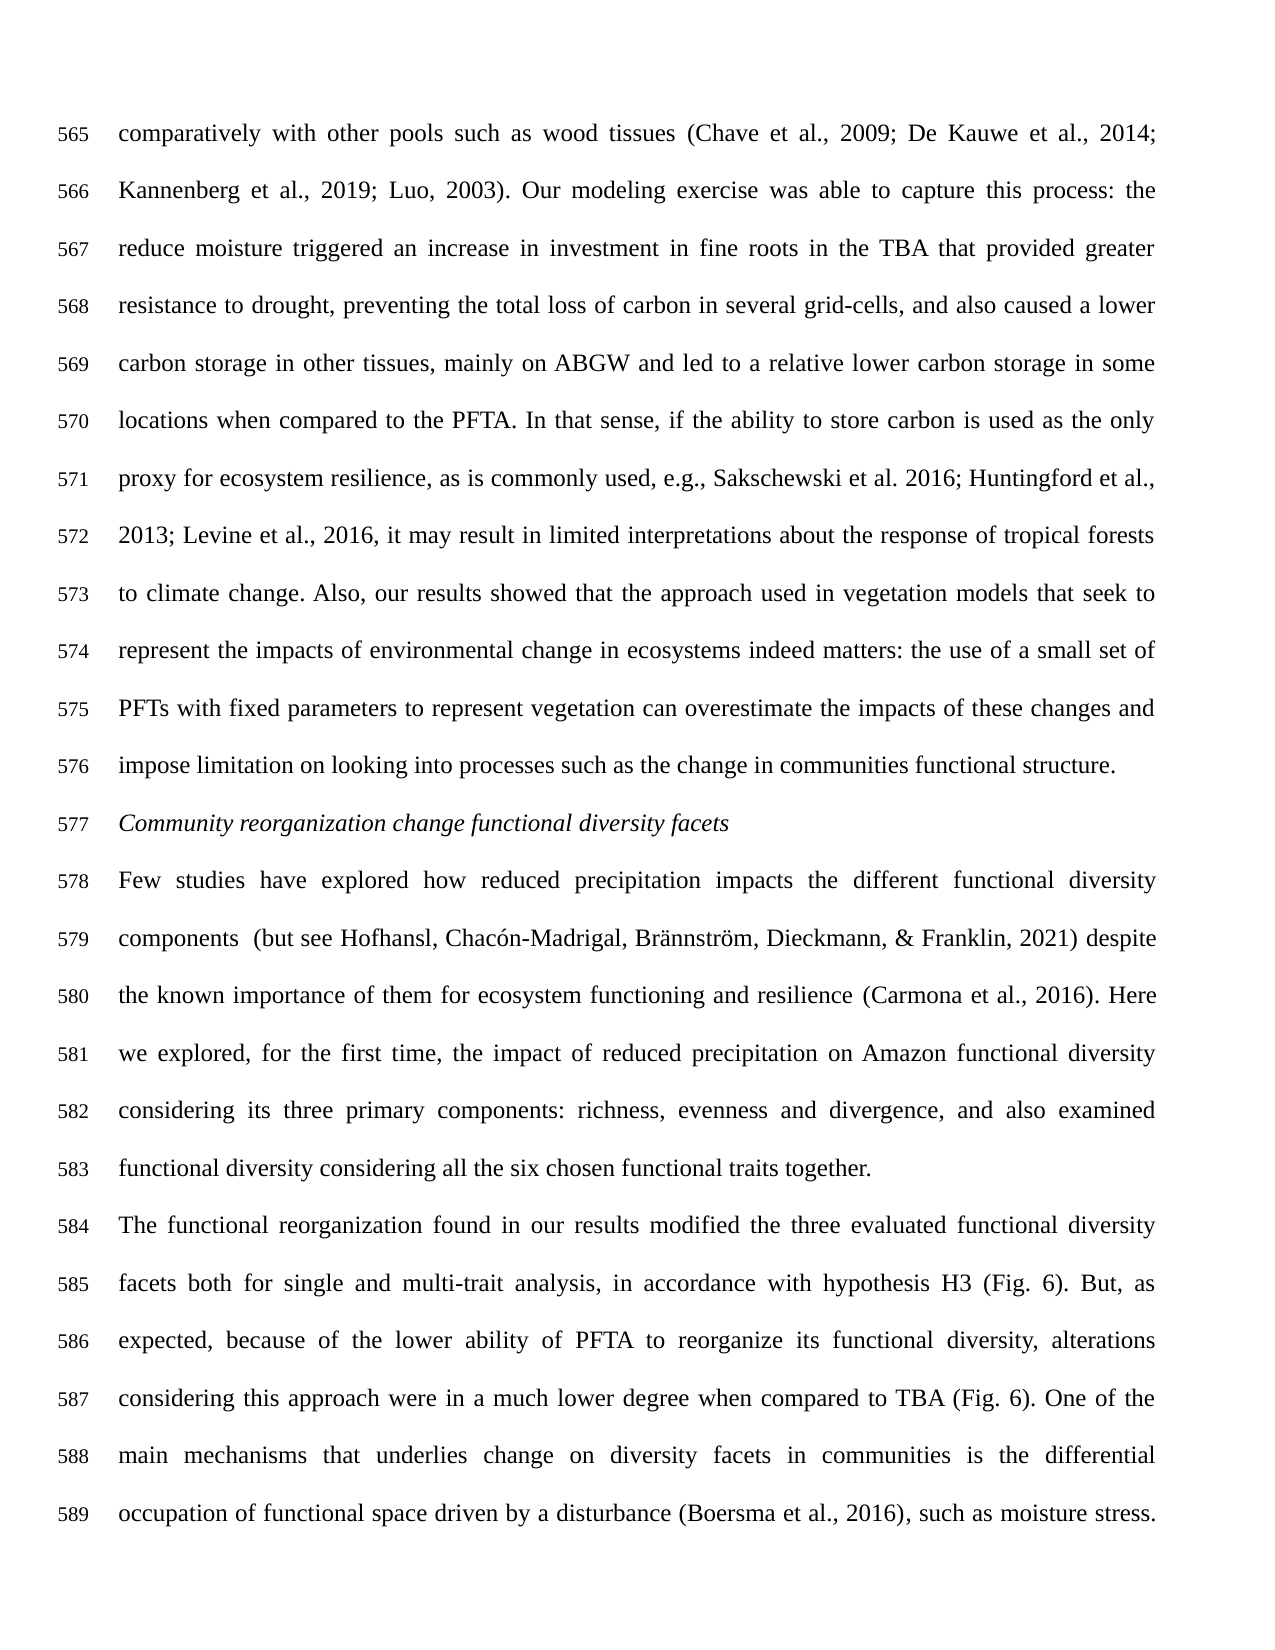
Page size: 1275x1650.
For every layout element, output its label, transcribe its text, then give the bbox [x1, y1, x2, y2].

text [118, 1211, 1157, 1527]
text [118, 118, 1157, 779]
text Few studies have explored how reduced precipitation impacts the different functional diversity components (but see Hofhansl, Chacón‐Madrigal, Brännström, Dieckmann, & Franklin, 2021)⁠ despite the known importance of them for ecosystem functioning and resilience (Carmona et al., 2016)⁠. Here we explored, for the first time, the impact of reduced precipitation on Amazon functional diversity considering its three primary components: richness, evenness and divergence, and also examined functional diversity considering all the six chosen functional traits together. [83, 866, 1157, 1182]
text Community reorganization change functional diversity facets [83, 808, 1157, 837]
